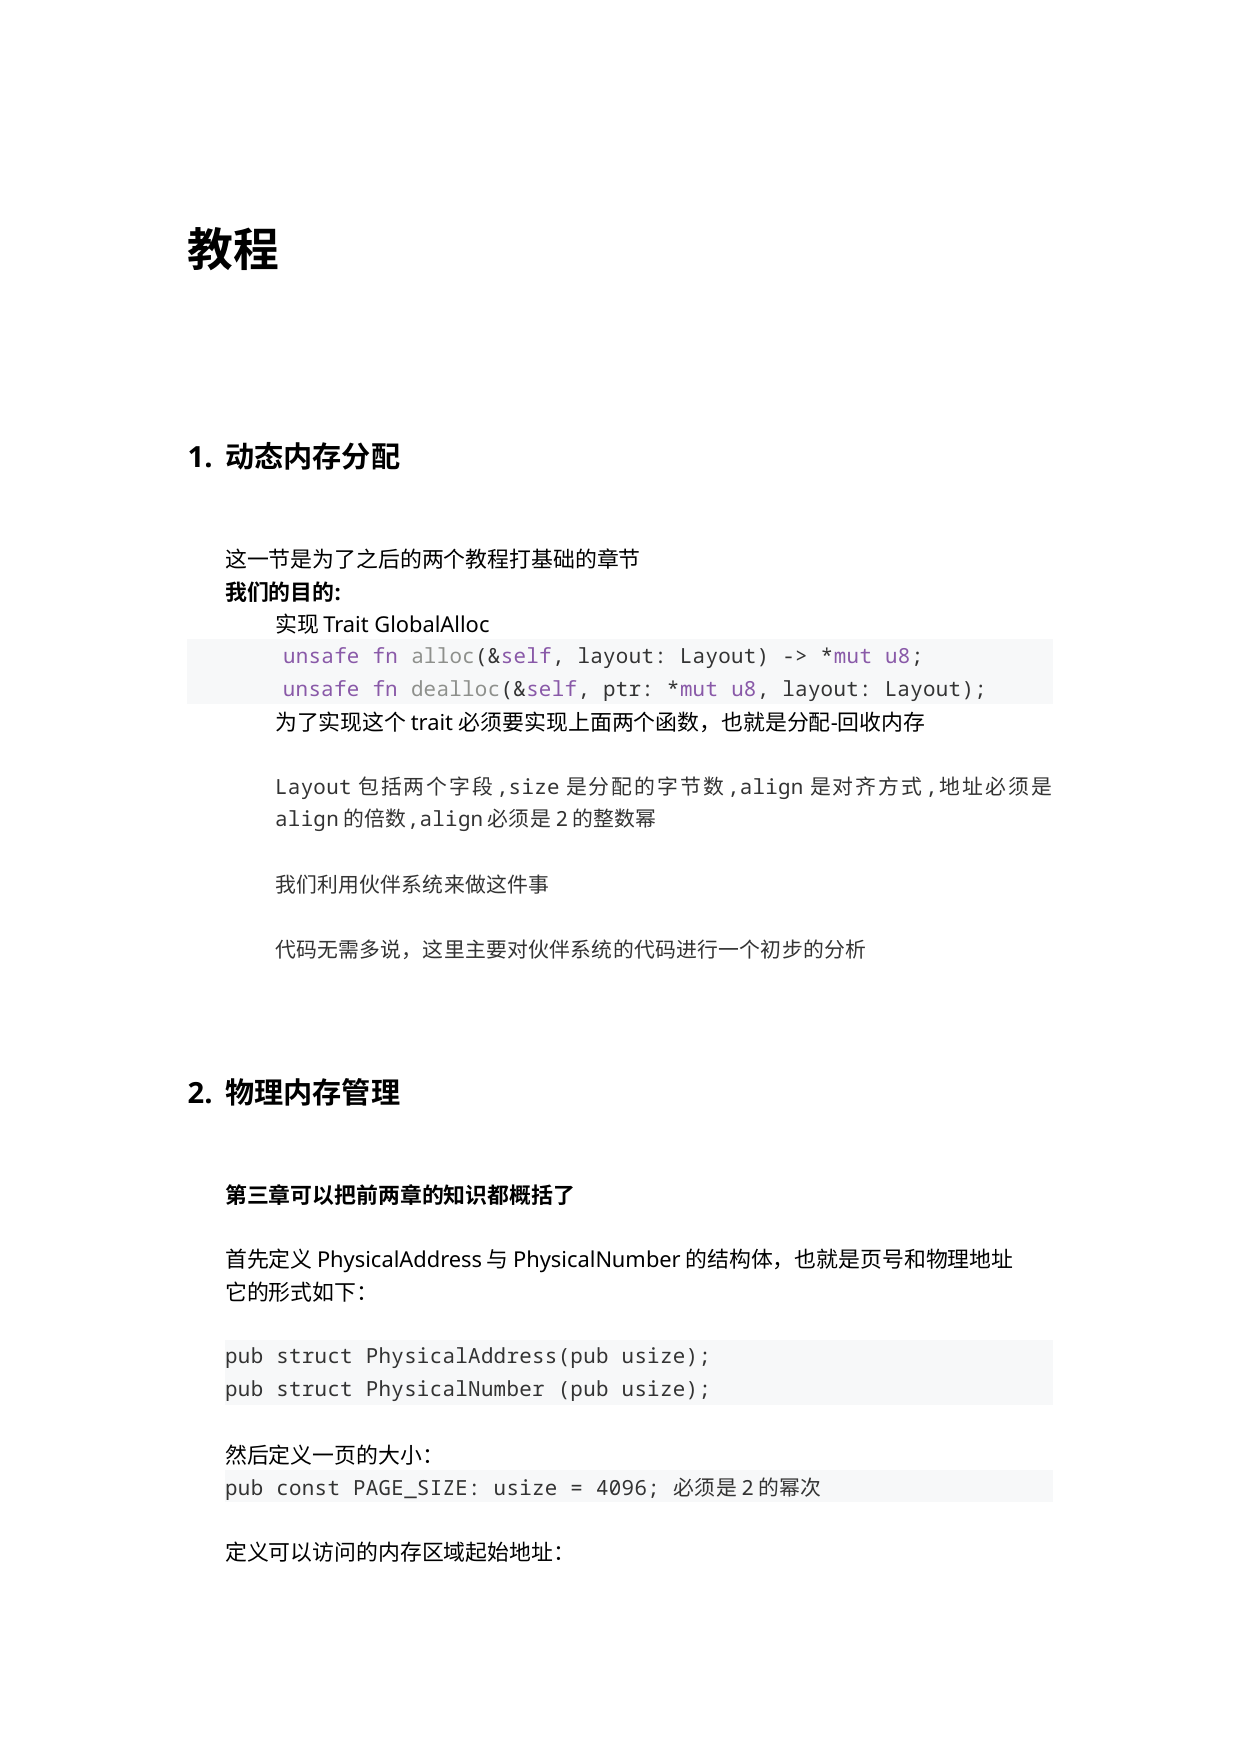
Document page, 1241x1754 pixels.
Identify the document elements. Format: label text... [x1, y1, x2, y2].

text 首先定义PhysicalAddress与PhysicalNumber的结构体，也就是页号和物理地址 [225, 1242, 1053, 1275]
text unsafe fn alloc(&self, layout: Layout) -> *mut u8; [187, 639, 1053, 672]
text unsafe fn dealloc(&self, ptr: *mut u8, layout: Layout); [187, 672, 1053, 704]
subtitle 动态内存分配 [187, 423, 1053, 488]
text 这一节是为了之后的两个教程打基础的章节 [225, 542, 1053, 574]
text 实现Trait GlobalAlloc [225, 607, 1053, 639]
text 第三章可以把前两章的知识都概括了 [225, 1177, 1053, 1210]
text pub struct PhysicalAddress(pub usize); [225, 1340, 1053, 1372]
text 代码无需多说，这里主要对伙伴系统的代码进行一个初步的分析 [187, 932, 1053, 964]
text 然后定义一页的大小： [225, 1437, 1053, 1470]
text 我们的目的: [225, 574, 1053, 607]
subtitle 教程 [187, 197, 1053, 295]
text 它的形式如下： [225, 1275, 1053, 1307]
text Layout包括两个字段,size是分配的字节数,align是对齐方式,地址必须是align的倍数,align必须是2的整数幂 [275, 769, 1053, 834]
text 定义可以访问的内存区域起始地址： [225, 1535, 1053, 1567]
text 我们利用伙伴系统来做这件事 [187, 867, 1053, 899]
text 为了实现这个trait 必须要实现上面两个函数，也就是分配-回收内存 [225, 704, 1053, 737]
text pub const PAGE_SIZE: usize = 4096; 必须是2的幂次 [225, 1470, 1053, 1502]
subtitle 物理内存管理 [187, 1058, 1053, 1123]
text pub struct PhysicalNumber (pub usize); [225, 1372, 1053, 1405]
